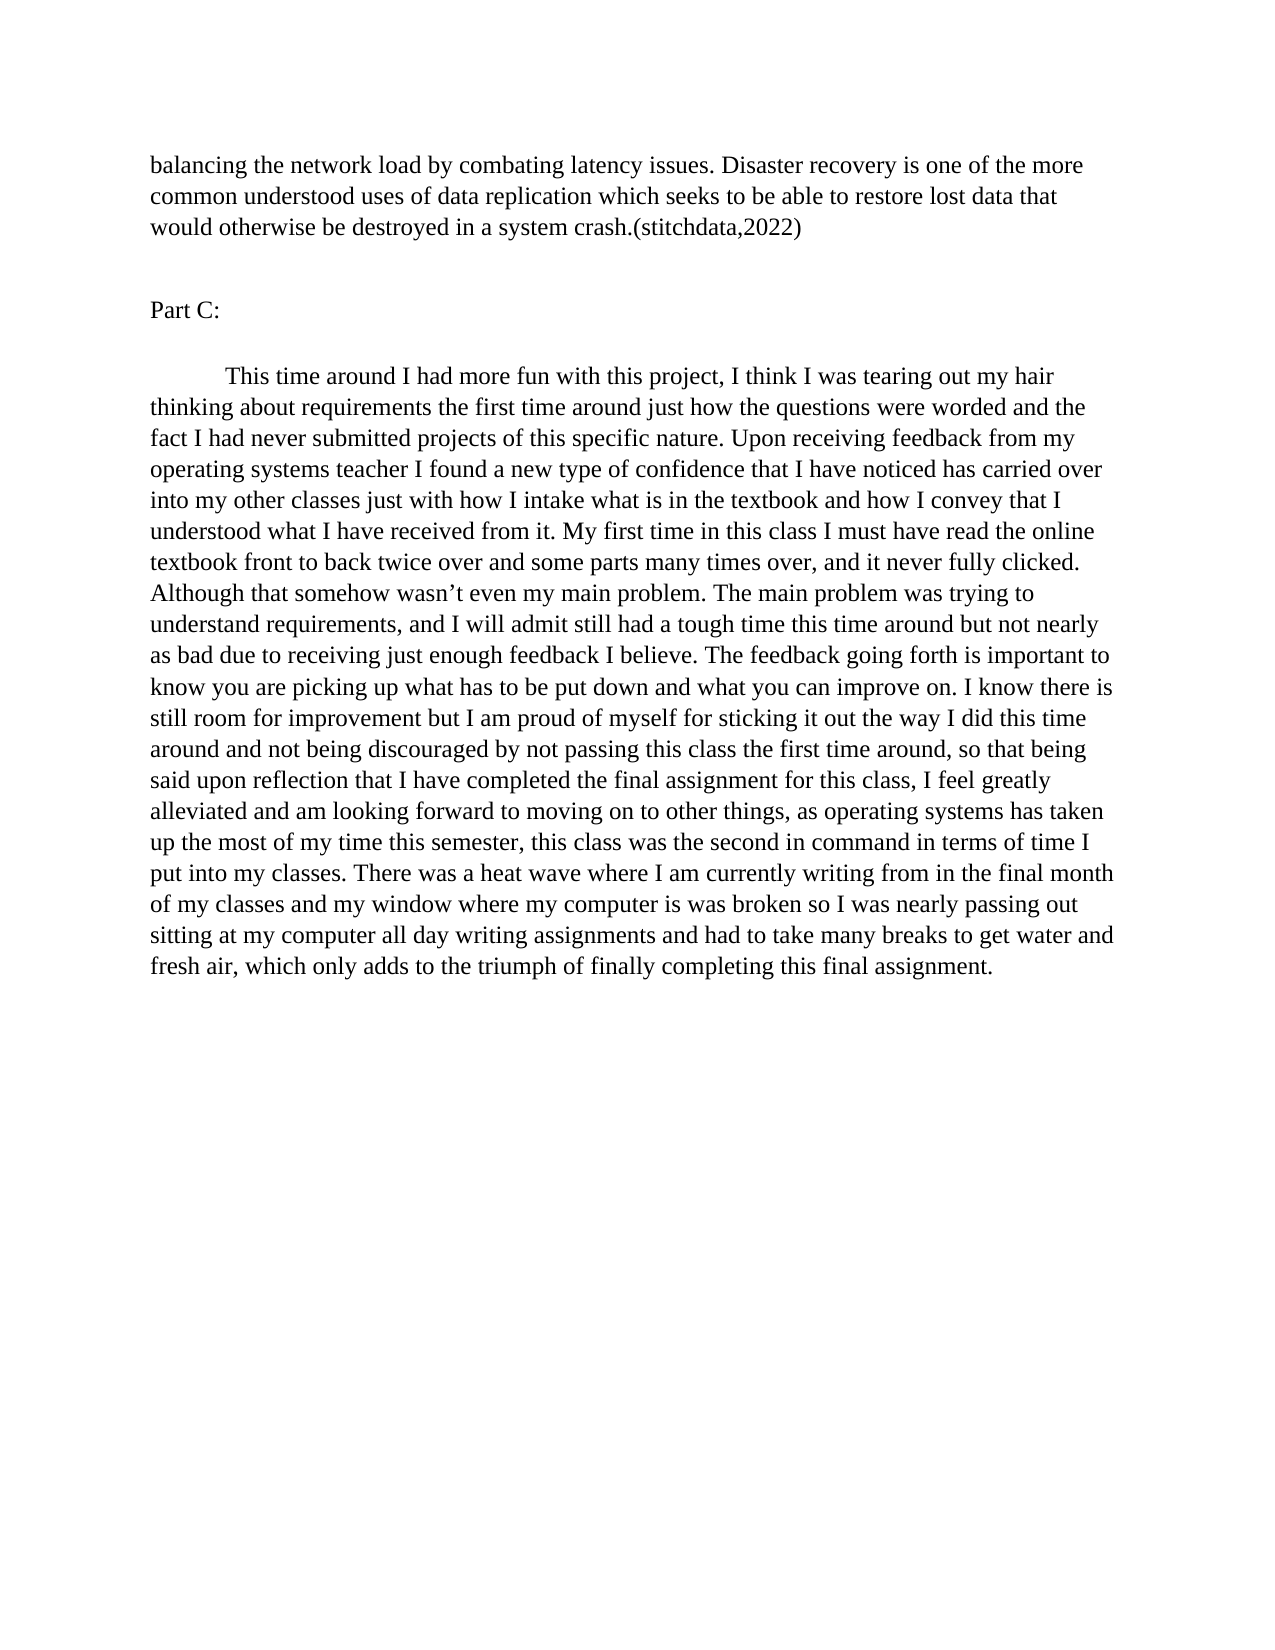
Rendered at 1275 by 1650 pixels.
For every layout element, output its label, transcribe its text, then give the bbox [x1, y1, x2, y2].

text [150, 150, 1125, 241]
subtitle Part C: [150, 295, 1125, 324]
text This time around I had more fun with this project, I think I was tearing out my hair thinking about requirements the first time around just how the questions were worded and the fact I had never submitted projects of this specific nature. Upon receiving feedback from my operating systems teacher I found a new type of confidence that I have noticed has carried over into my other classes just with how I intake what is in the textbook and how I convey that I understood what I have received from it. My first time in this class I must have read the online textbook front to back twice over and some parts many times over, and it never fully clicked. Although that somehow wasn’t even my main problem. The main problem was trying to understand requirements, and I will admit still had a tough time this time around but not nearly as bad due to receiving just enough feedback I believe. The feedback going forth is important to know you are picking up what has to be put down and what you can improve on. I know there is still room for improvement but I am proud of myself for sticking it out the way I did this time around and not being discouraged by not passing this class the first time around, so that being said upon reflection that I have completed the final assignment for this class, I feel greatly alleviated and am looking forward to moving on to other things, as operating systems has taken up the most of my time this semester, this class was the second in command in terms of time I put into my classes. There was a heat wave where I am currently writing from in the final month of my classes and my window where my computer is was broken so I was nearly passing out sitting at my computer all day writing assignments and had to take many breaks to get water and fresh air, which only adds to the triumph of finally completing this final assignment. [150, 361, 1125, 980]
